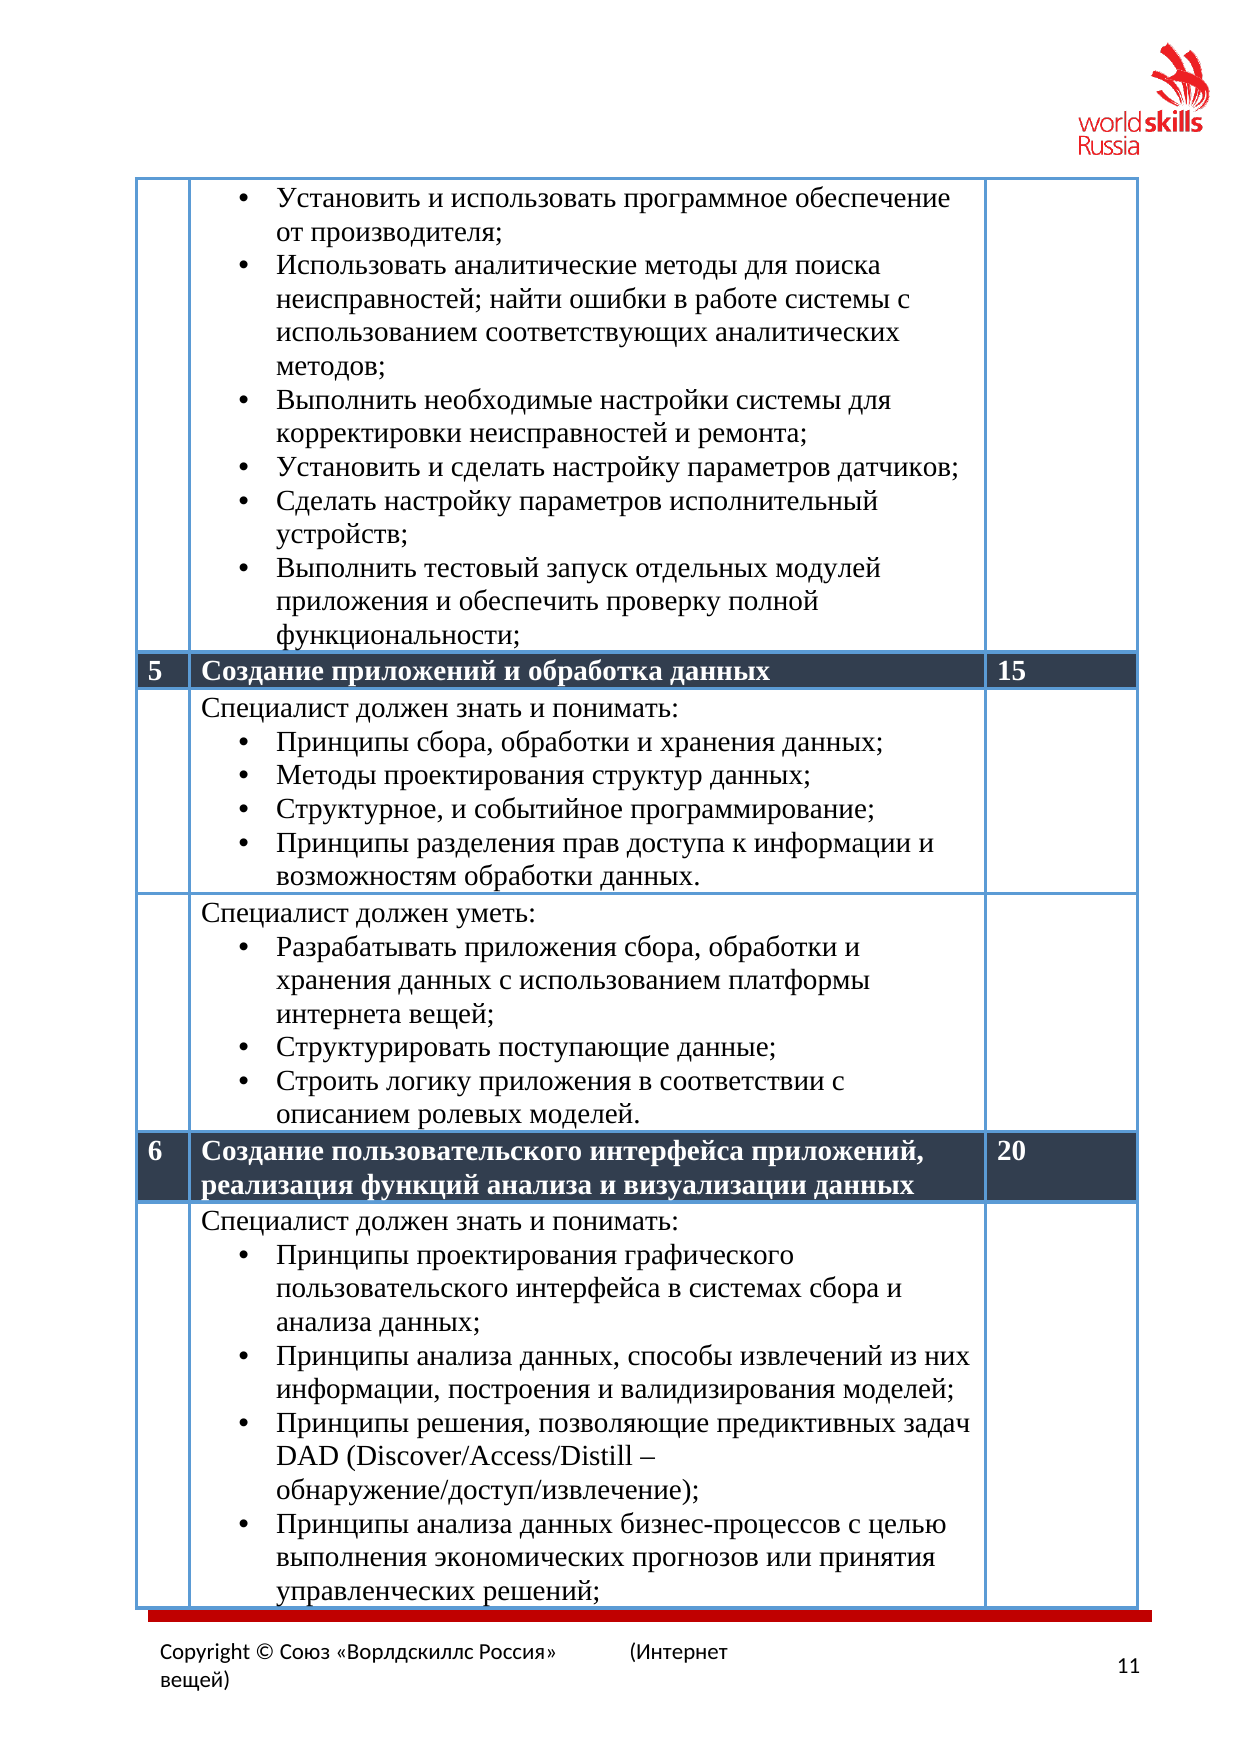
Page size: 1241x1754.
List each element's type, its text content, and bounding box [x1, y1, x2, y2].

table_cell [987, 1204, 1136, 1606]
table_cell [987, 895, 1136, 1130]
table_cell 6 [138, 1133, 188, 1200]
table_cell [138, 690, 188, 892]
table_cell [138, 1204, 188, 1606]
table_cell [987, 180, 1136, 650]
table_cell 20 [987, 1133, 1136, 1200]
table_cell Специалист должен знать и понимать: Принципы сбора, обработки и хранения данных; Методы проектирования структур данных; Структурное, и событийное программирование; Принципы разделения прав доступа к информации и возможностям обработки данных. [191, 690, 984, 892]
picture [1078, 42, 1235, 155]
table_cell [987, 690, 1136, 892]
table_cell [138, 895, 188, 1130]
table_cell Создание пользовательского интерфейса приложений, реализация функций анализа и визуализации данных [191, 1133, 984, 1200]
table_cell 5 [138, 654, 188, 687]
table_cell 15 [987, 654, 1136, 687]
table_cell Создание приложений и обработка данных [191, 654, 984, 687]
table_cell [138, 180, 188, 650]
table_cell Специалист должен уметь: Разрабатывать приложения сбора, обработки и хранения данных с использованием платформы интернета вещей; Структурировать поступающие данные; Строить логику приложения в соответствии с описанием ролевых моделей. [191, 895, 984, 1130]
